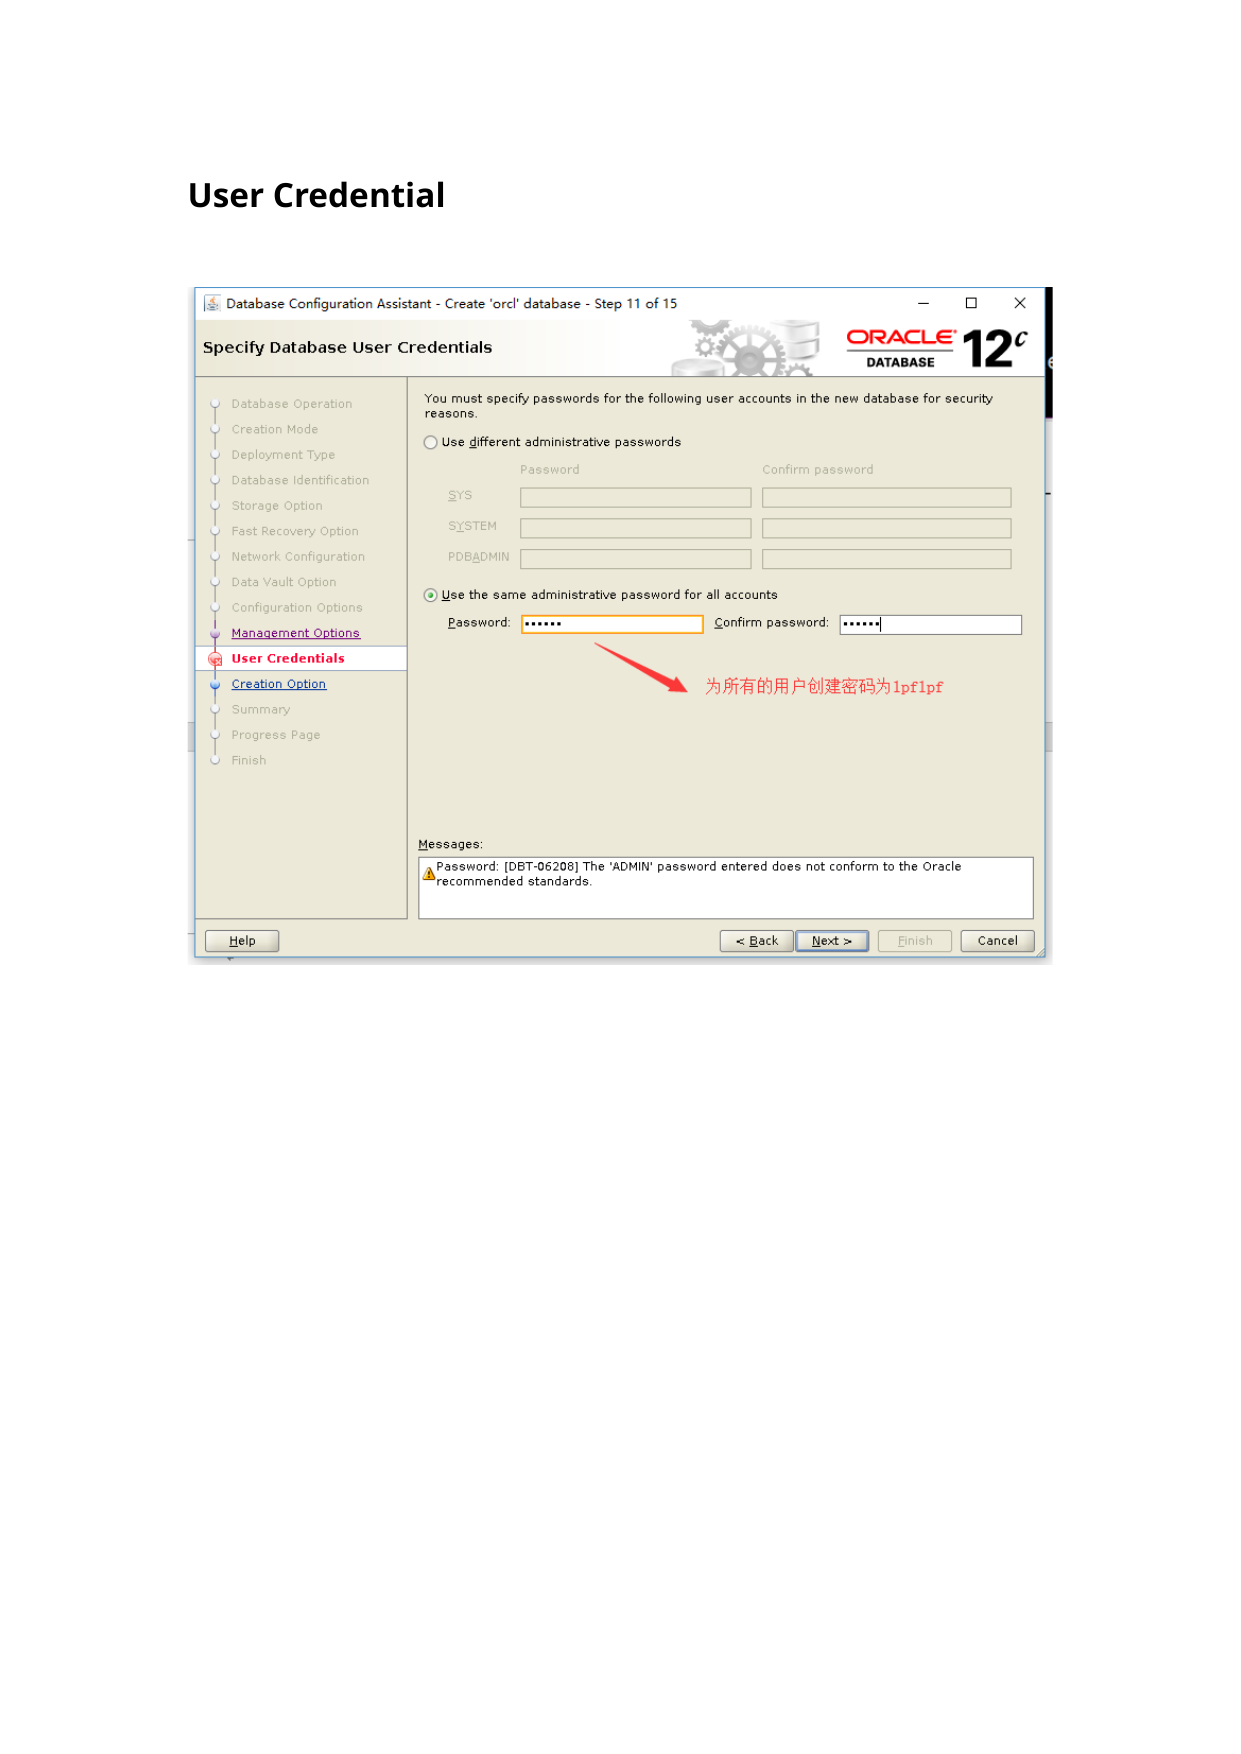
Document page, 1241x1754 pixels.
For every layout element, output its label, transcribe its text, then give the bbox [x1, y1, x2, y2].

subtitle User Credential [187, 162, 1053, 227]
picture [187, 287, 1053, 965]
